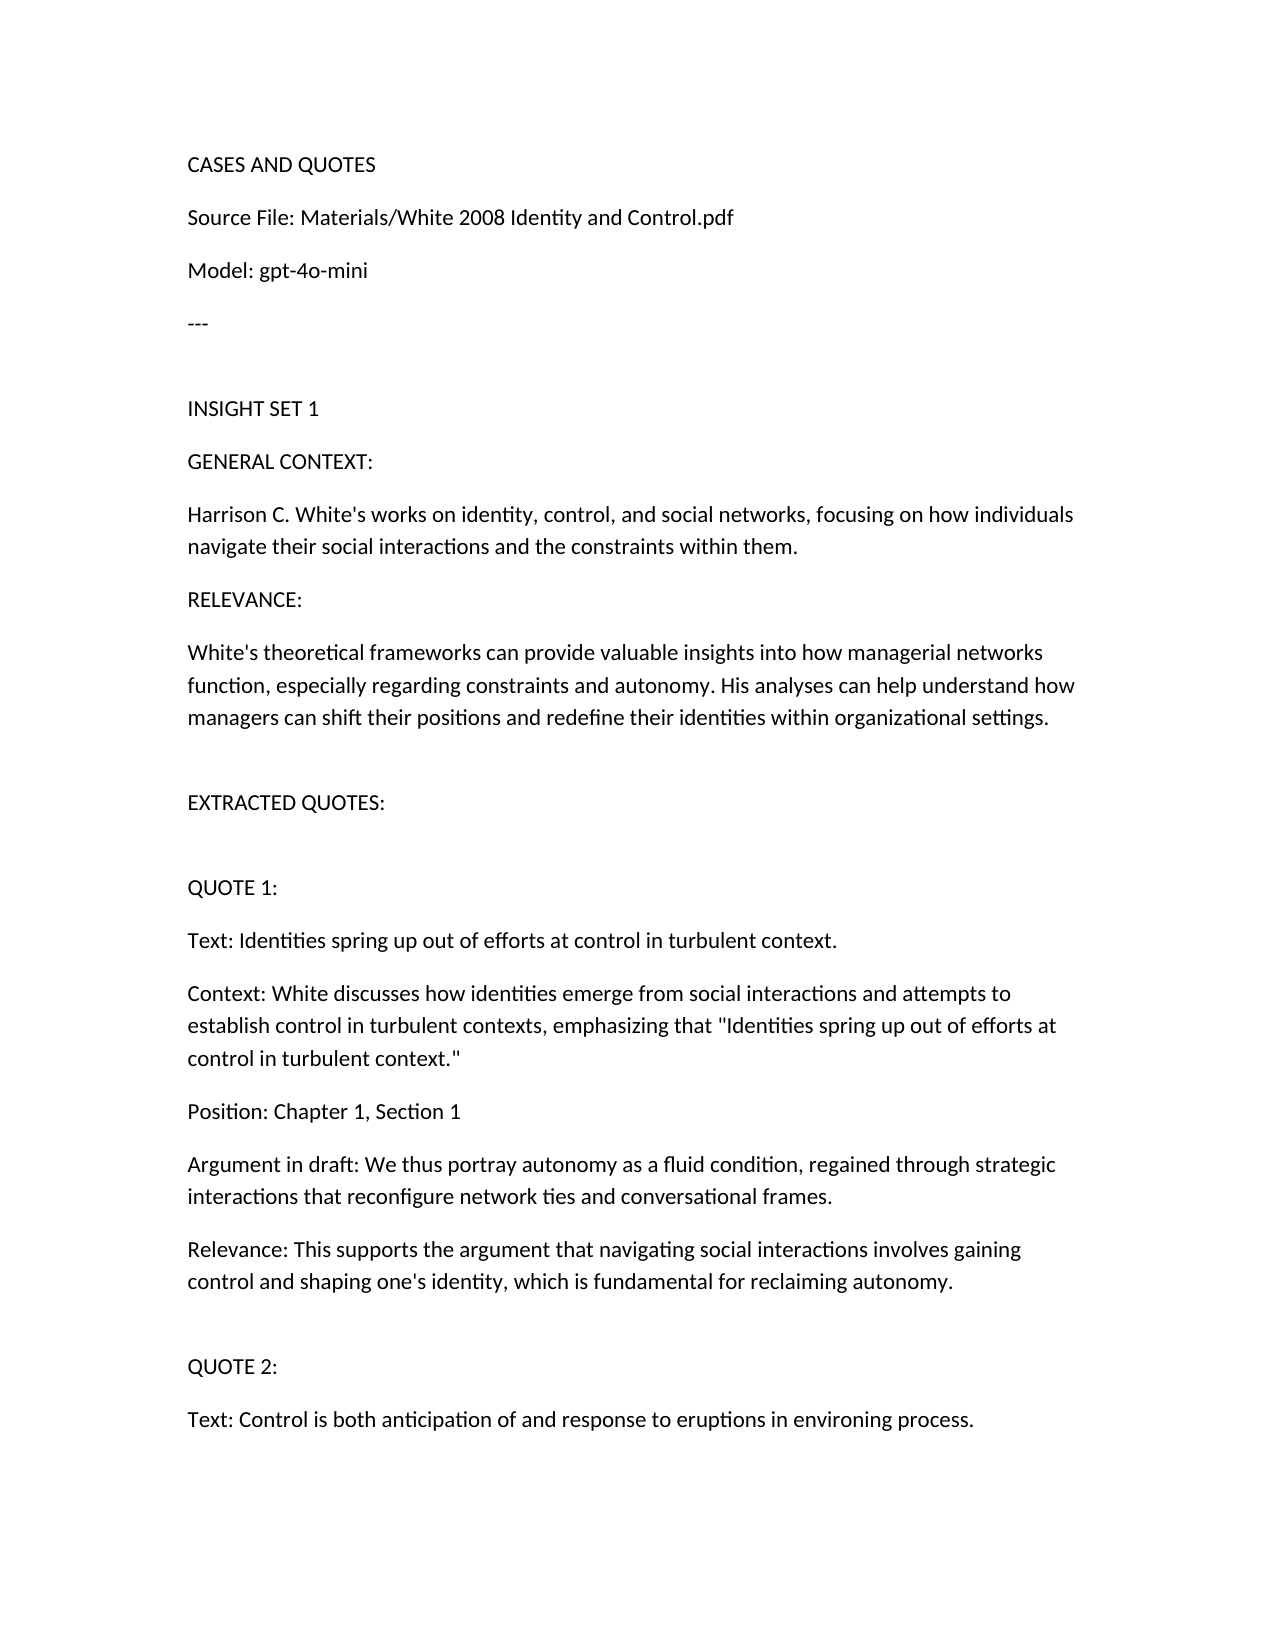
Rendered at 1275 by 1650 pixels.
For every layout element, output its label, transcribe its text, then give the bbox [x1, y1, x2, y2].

text --- [187, 309, 1087, 337]
text QUOTE 2: [187, 1320, 1087, 1380]
text Model: gpt-4o-mini [187, 256, 1087, 284]
text CASES AND QUOTES [187, 150, 1087, 178]
text EXTRACTED QUOTES: [187, 756, 1087, 816]
text Relevance: This supports the argument that navigating social interactions involves gaining control and shaping one's identity, which is fundamental for reclaiming autonomy. [187, 1235, 1087, 1295]
text RELEVANCE: [187, 586, 1087, 613]
text GENERAL CONTEXT: [187, 447, 1087, 475]
text Argument in draft: We thus portray autonomy as a fluid condition, regained through strategic interactions that reconfigure network ties and conversational frames. [187, 1150, 1087, 1210]
text Text: Identities spring up out of efforts at control in turbulent context. [187, 926, 1087, 954]
text Context: White discusses how identities emerge from social interactions and attempts to establish control in turbulent contexts, emphasizing that "Identities spring up out of efforts at control in turbulent context." [187, 979, 1087, 1072]
text QUOTE 1: [187, 841, 1087, 901]
text Harrison C. White's works on identity, control, and social networks, focusing on how individuals navigate their social interactions and the constraints within them. [187, 500, 1087, 561]
text Position: Chapter 1, Section 1 [187, 1097, 1087, 1125]
text Text: Control is both anticipation of and response to eruptions in environing process. [187, 1405, 1087, 1433]
text Source File: Materials/White 2008 Identity and Control.pdf [187, 203, 1087, 231]
text White's theoretical frameworks can provide valuable insights into how managerial networks function, especially regarding constraints and autonomy. His analyses can help understand how managers can shift their positions and redefine their identities within organizational settings. [187, 638, 1087, 731]
text INSIGHT SET 1 [187, 362, 1087, 422]
